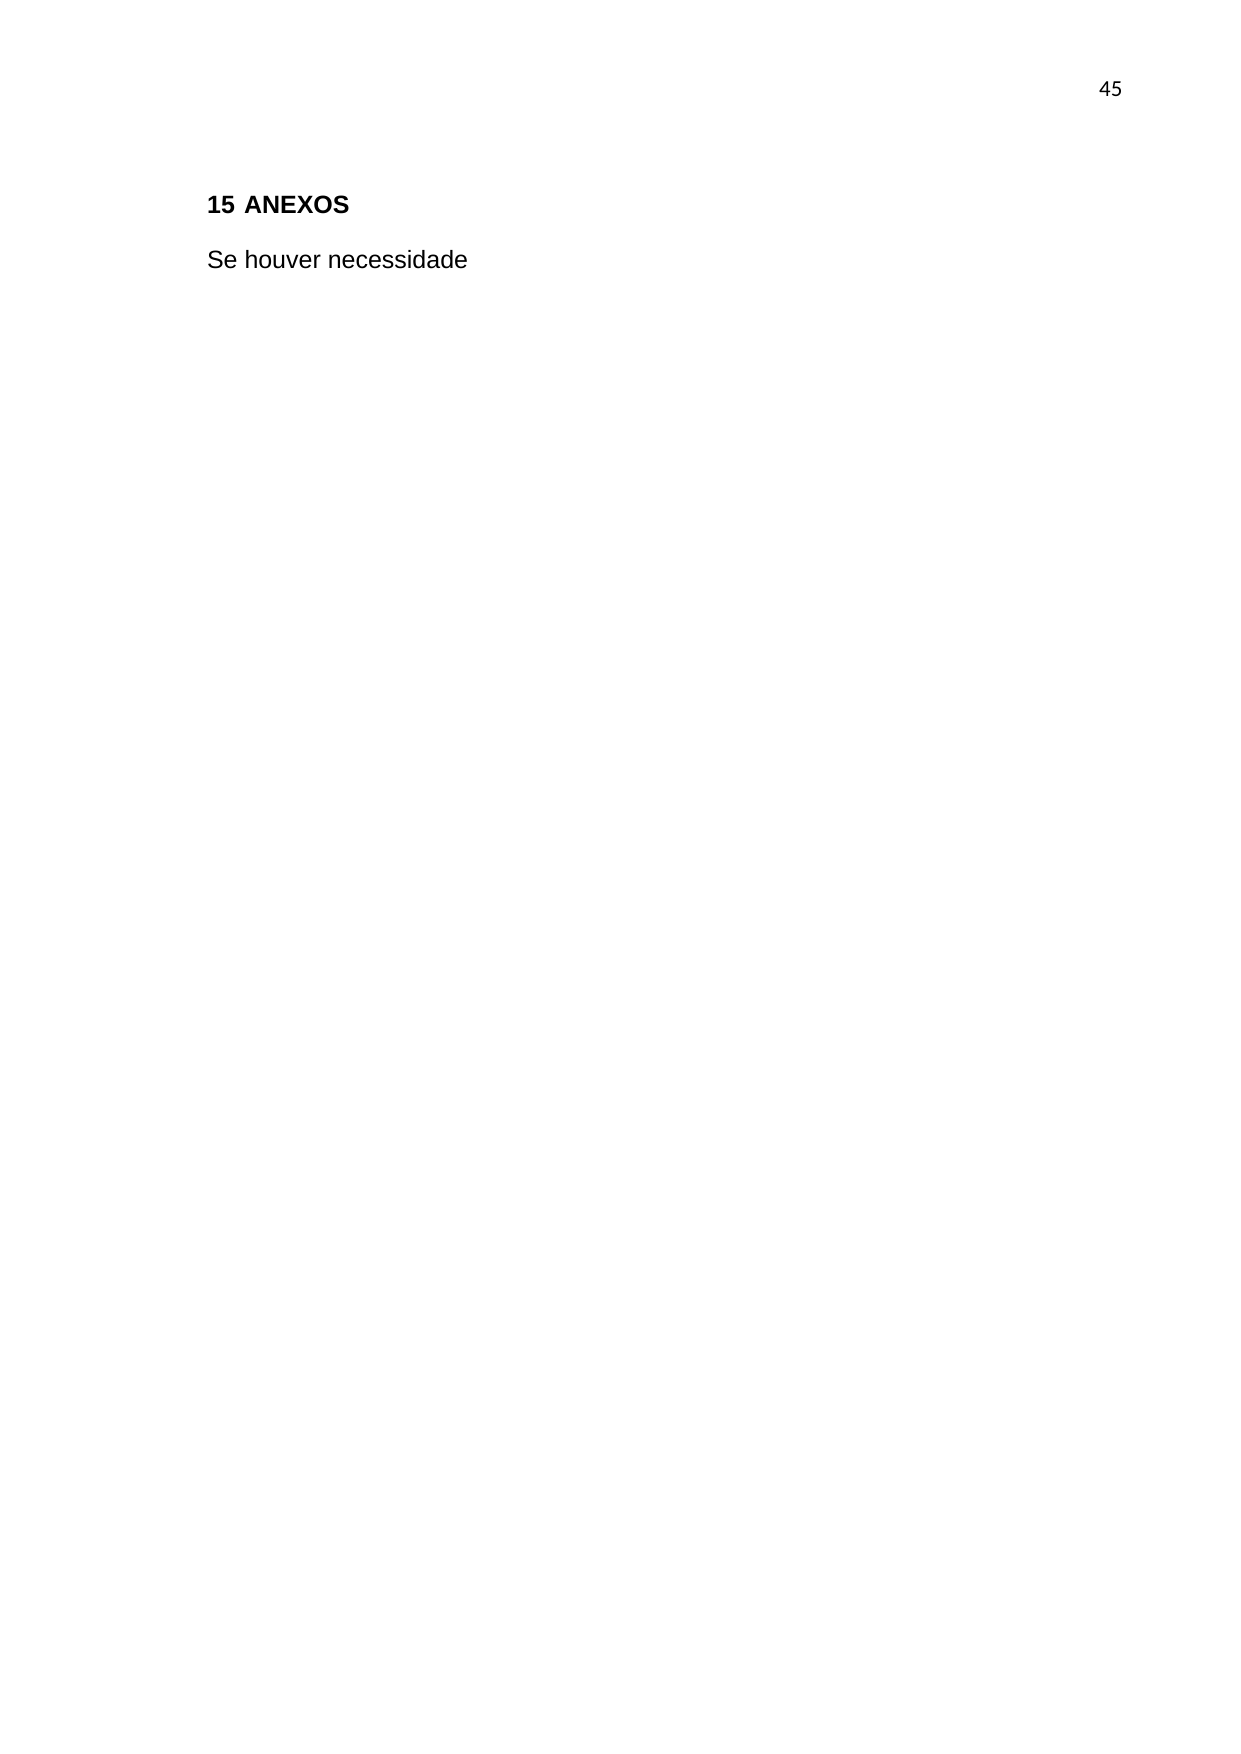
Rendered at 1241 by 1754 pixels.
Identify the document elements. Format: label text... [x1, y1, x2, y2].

text Se houver necessidade [207, 245, 1122, 274]
subtitle ANEXOS [207, 190, 1122, 218]
